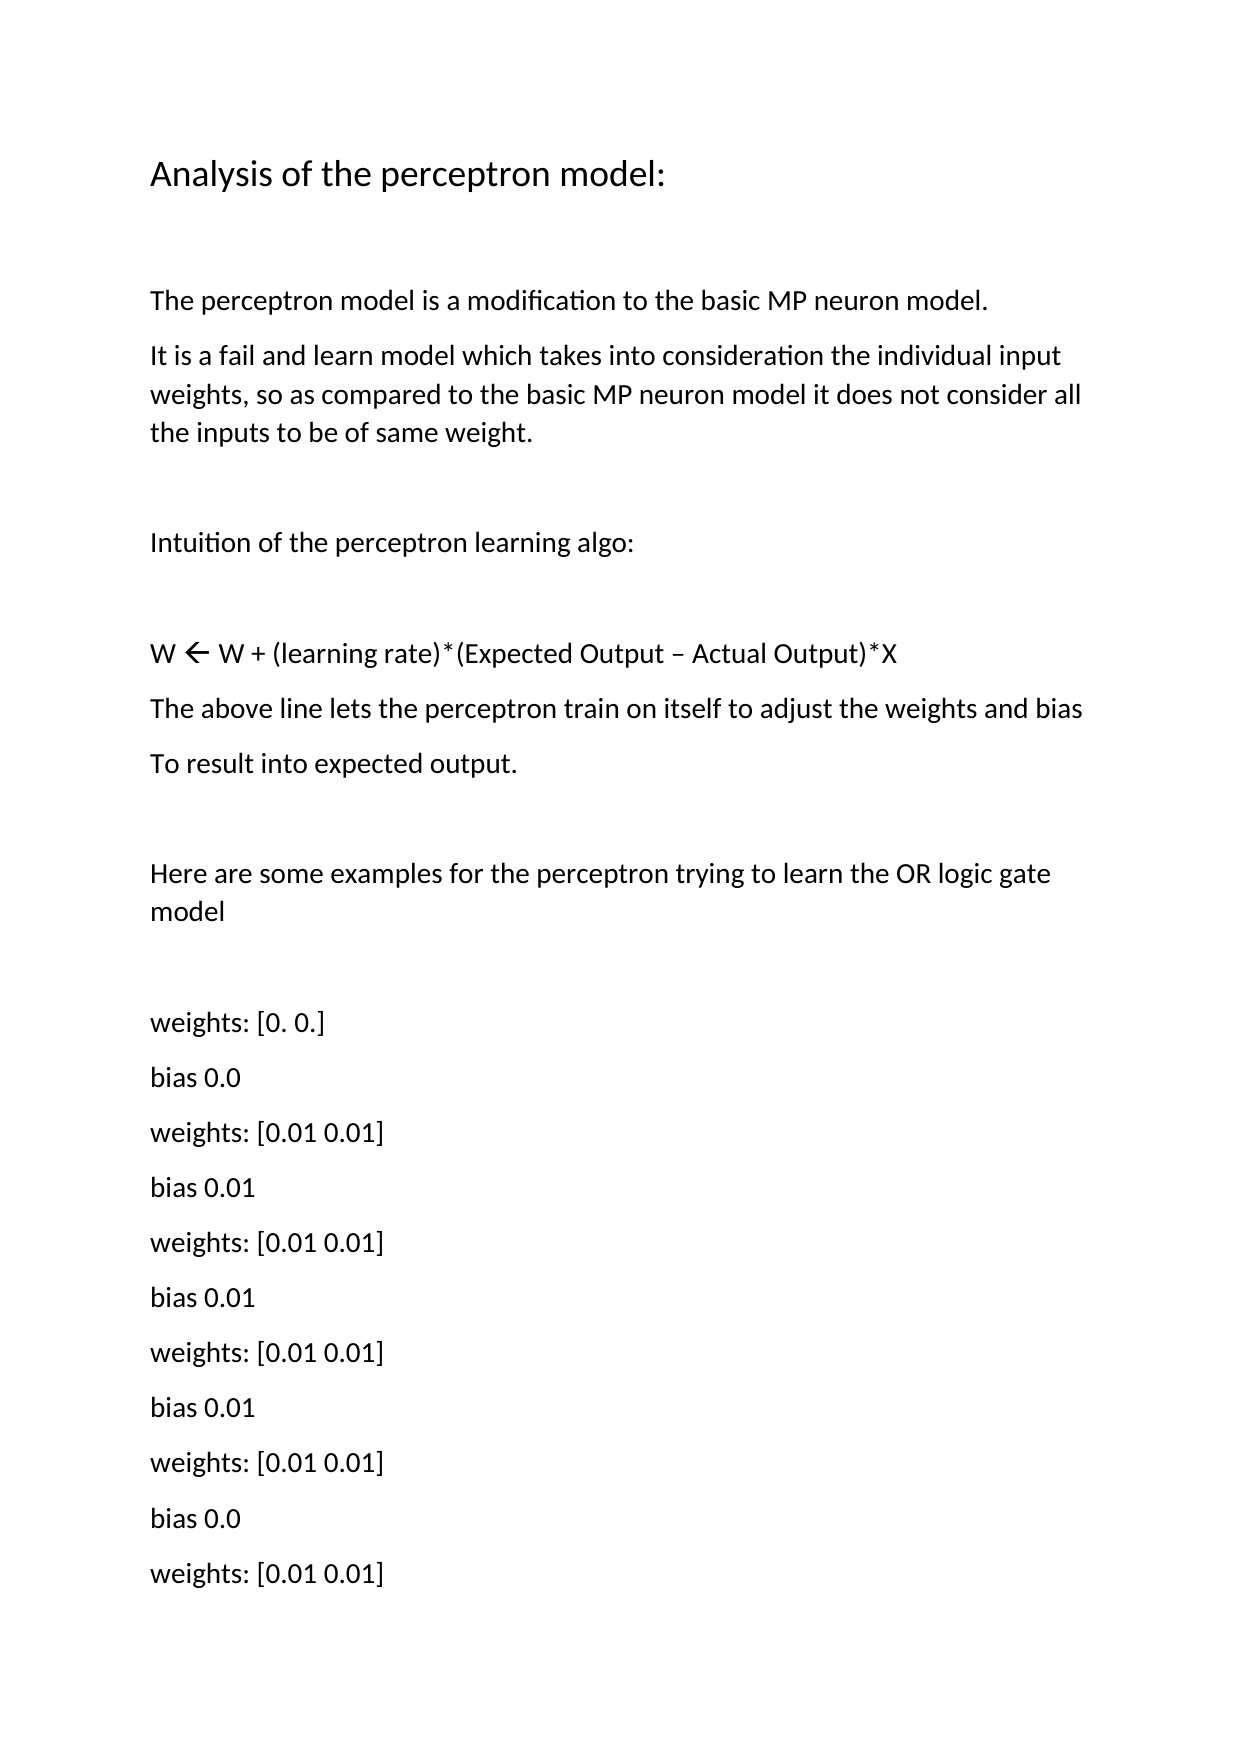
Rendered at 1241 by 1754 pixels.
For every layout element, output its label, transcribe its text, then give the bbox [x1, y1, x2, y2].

text To result into expected output. [150, 745, 1090, 781]
text weights: [0.01 0.01] [150, 1114, 1090, 1149]
text Here are some examples for the perceptron trying to learn the OR logic gate model [150, 855, 1090, 929]
text bias 0.01 [150, 1389, 1090, 1425]
text weights: [0.01 0.01] [150, 1444, 1090, 1480]
text The above line lets the perceptron train on itself to adjust the weights and bias [150, 690, 1090, 725]
text The perceptron model is a modification to the basic MP neuron model. [150, 282, 1090, 318]
text W W + (learning rate)*(Expected Output – Actual Output)*X [150, 635, 1090, 670]
text Intuition of the perceptron learning algo: [150, 524, 1090, 560]
text bias 0.0 [150, 1059, 1090, 1094]
text weights: [0.01 0.01] [150, 1334, 1090, 1370]
text weights: [0. 0.] [150, 1004, 1090, 1039]
text weights: [0.01 0.01] [150, 1224, 1090, 1260]
text weights: [0.01 0.01] [150, 1555, 1090, 1590]
text Analysis of the perceptron model: [150, 150, 1090, 196]
text bias 0.01 [150, 1169, 1090, 1205]
text It is a fail and learn model which takes into consideration the individual input weights, so as compared to the basic MP neuron model it does not consider all the inputs to be of same weight. [150, 337, 1090, 450]
text bias 0.01 [150, 1279, 1090, 1315]
text bias 0.0 [150, 1500, 1090, 1535]
